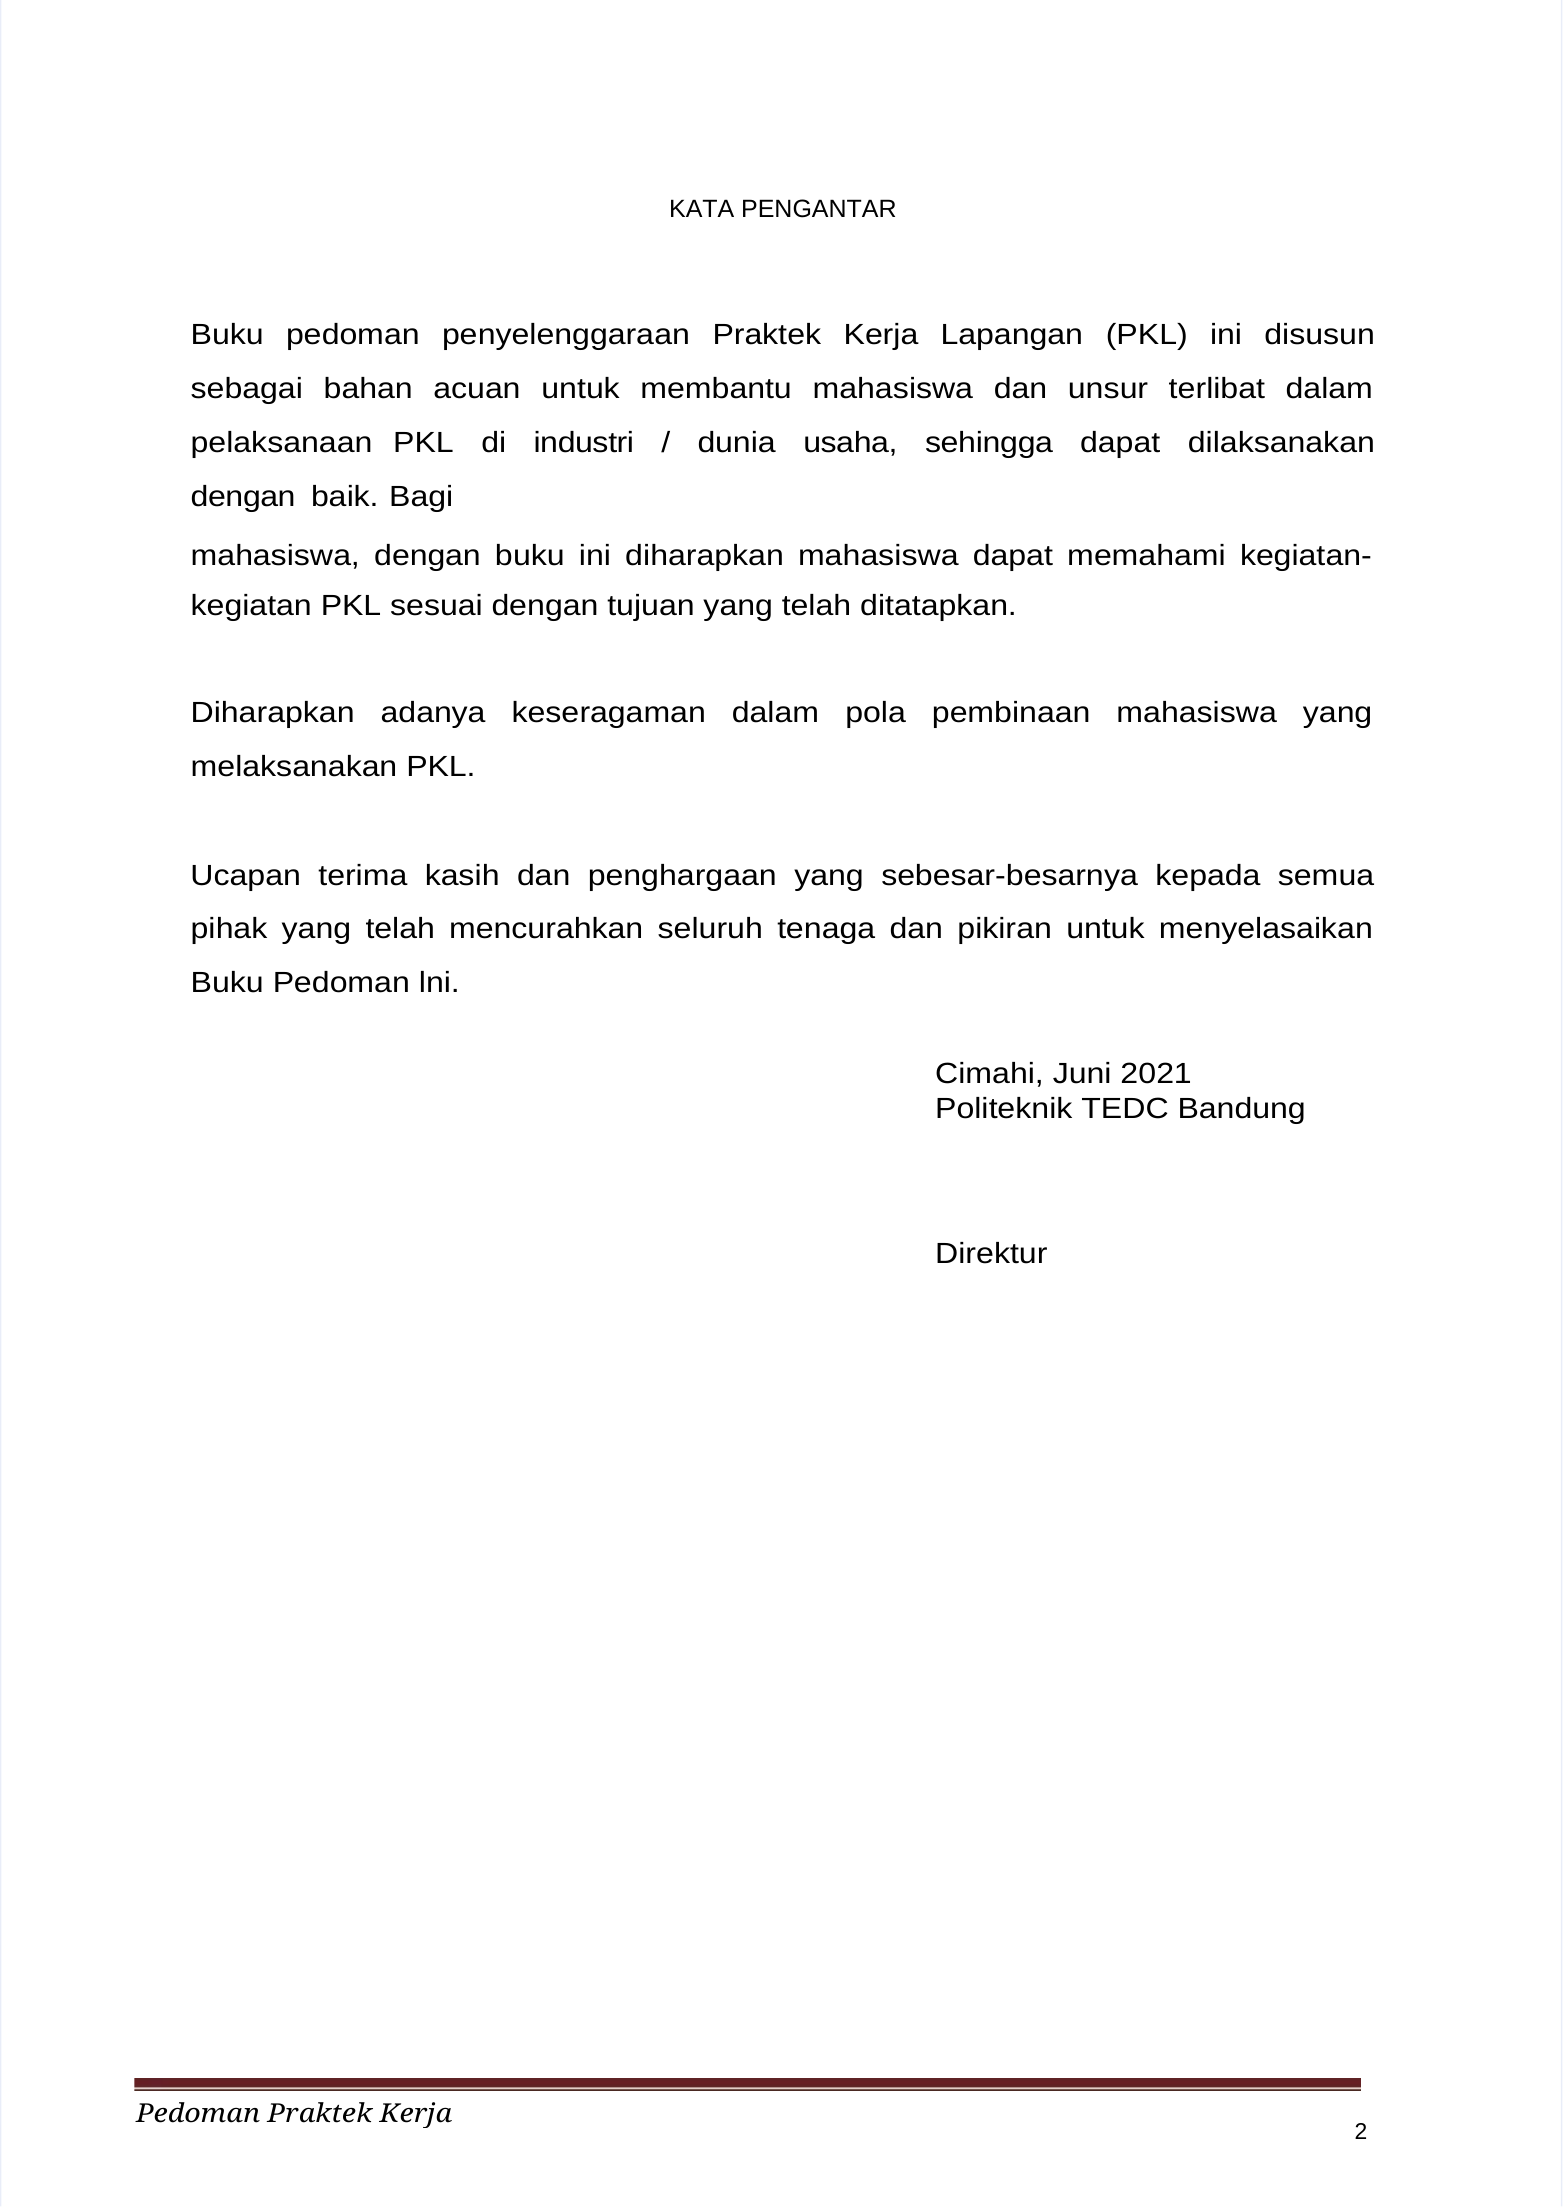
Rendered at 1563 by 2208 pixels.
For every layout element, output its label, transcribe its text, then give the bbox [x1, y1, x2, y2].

text mahasiswa, dengan buku ini diharapkan mahasiswa dapat memahami kegiatan- kegiatan PKL sesuai dengan tujuan yang telah ditatapkan. [190, 538, 1374, 621]
text KATA PENGANTAR [439, 193, 1126, 222]
text Direktur [935, 1236, 1442, 1270]
text Diharapkan adanya keseragaman dalam pola pembinaan mahasiswa yang melaksanakan PKL. [190, 696, 1374, 783]
text Buku pedoman penyelenggaraan Praktek Kerja Lapangan (PKL) ini disusun sebagai bahan acuan untuk membantu mahasiswa dan unsur terlibat dalam pelaksanaan PKL di industri / dunia usaha, sehingga dapat dilaksanakan dengan baik. Bagi [190, 317, 1375, 513]
picture [134, 2078, 1361, 2091]
text Ucapan terima kasih dan penghargaan yang sebesar-besarnya kepada semua pihak yang telah mencurahkan seluruh tenaga dan pikiran untuk menyelasaikan Buku Pedoman lni. [190, 858, 1374, 999]
text Cimahi, Juni 2021 Politeknik TEDC Bandung [935, 1056, 1308, 1125]
